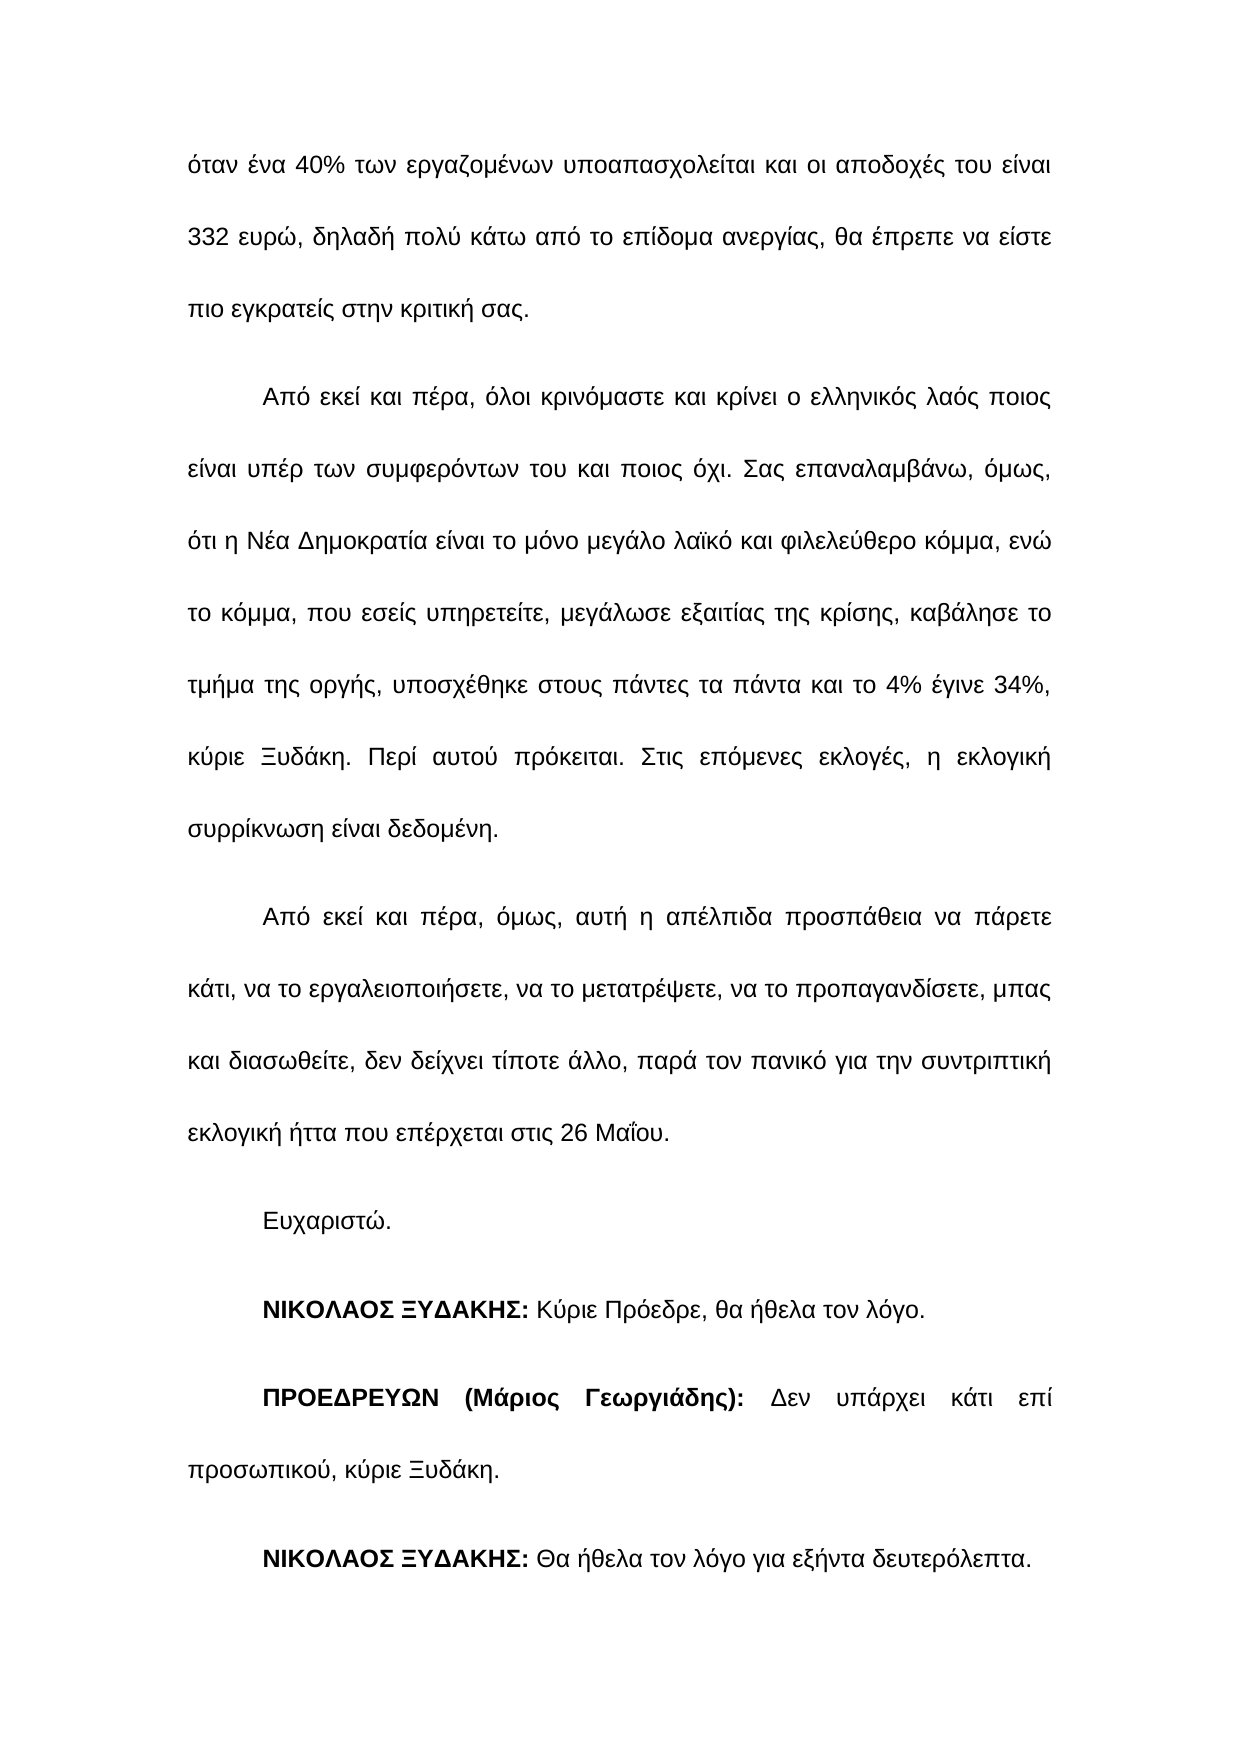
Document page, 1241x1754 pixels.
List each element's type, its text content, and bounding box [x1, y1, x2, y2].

text ΝΙΚΟΛΑΟΣ ΞΥΔΑΚΗΣ: Θα ήθελα τον λόγο για εξήντα δευτερόλεπτα. [187, 1544, 1053, 1572]
text Ευχαριστώ. [187, 1206, 1053, 1235]
text ΠΡΟΕΔΡΕΥΩΝ (Μάριος Γεωργιάδης): Δεν υπάρχει κάτι επί προσωπικού, κύριε Ξυδάκη. [187, 1383, 1053, 1484]
text Από εκεί και πέρα, όμως, αυτή η απέλπιδα προσπάθεια να πάρετε κάτι, να το εργαλειοποιήσετε, να το μετατρέψετε, να το προπαγανδίσετε, μπας και διασωθείτε, δεν δείχνει τίποτε άλλο, παρά τον πανικό για την συντριπτική εκλογική ήττα που επέρχεται στις 26 Μαΐου. [187, 902, 1053, 1146]
text ΝΙΚΟΛΑΟΣ ΞΥΔΑΚΗΣ: Κύριε Πρόεδρε, θα ήθελα τον λόγο. [187, 1295, 1053, 1323]
text Από εκεί και πέρα, όλοι κρινόμαστε και κρίνει ο ελληνικός λαός ποιος είναι υπέρ των συμφερόντων του και ποιος όχι. Σας επαναλαμβάνω, όμως, ότι η Νέα Δημοκρατία είναι το μόνο μεγάλο λαϊκό και φιλελεύθερο κόμμα, ενώ το κόμμα, που εσείς υπηρετείτε, μεγάλωσε εξαιτίας της κρίσης, καβάλησε το τμήμα της οργής, υποσχέθηκε στους πάντες τα πάντα και το 4% έγινε 34%, κύριε Ξυδάκη. Περί αυτού πρόκειται. Στις επόμενες εκλογές, η εκλογική συρρίκνωση είναι δεδομένη. [187, 382, 1053, 842]
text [187, 150, 1053, 322]
